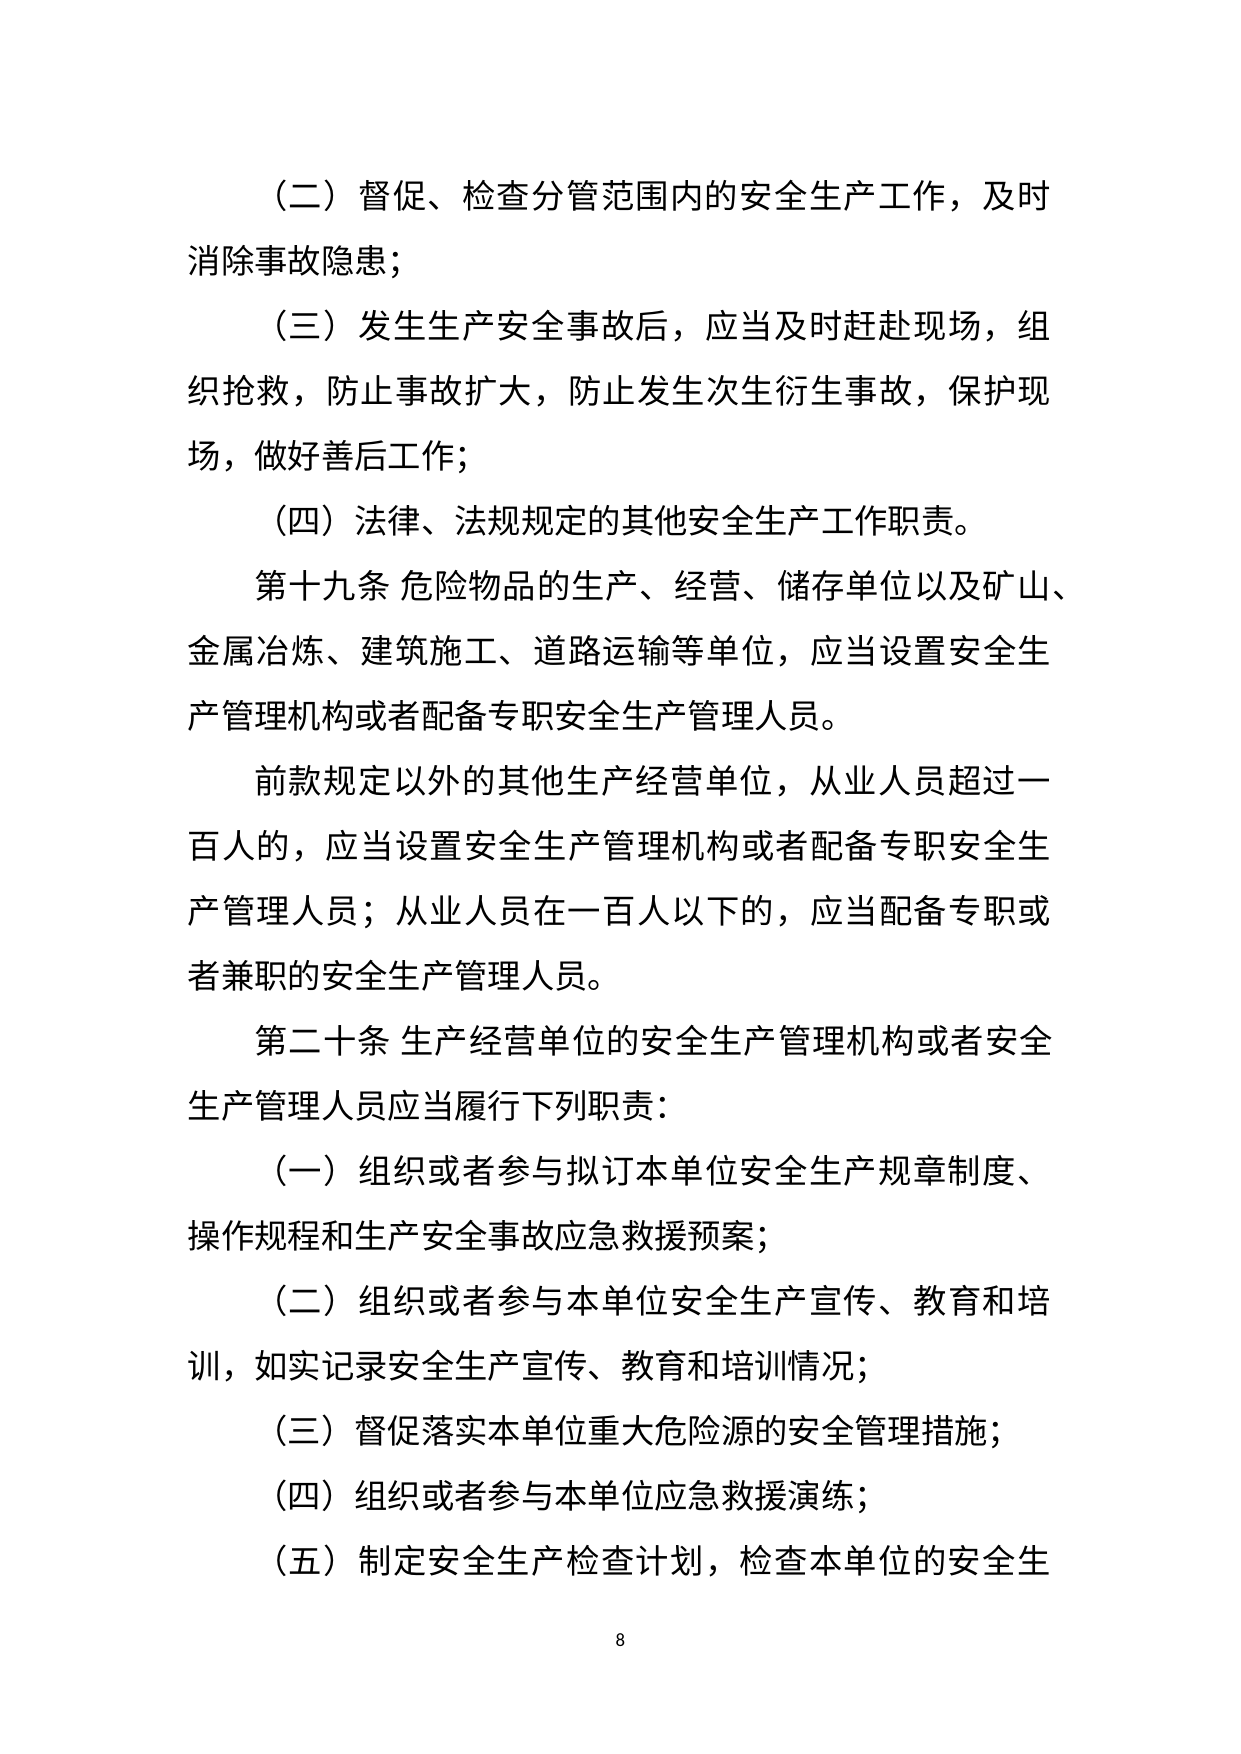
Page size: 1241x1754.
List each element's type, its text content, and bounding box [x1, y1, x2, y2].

text （四）组织或者参与本单位应急救援演练； [187, 1462, 1053, 1527]
text （二）组织或者参与本单位安全生产宣传、教育和培训，如实记录安全生产宣传、教育和培训情况； [187, 1267, 1053, 1397]
text 第二十条 生产经营单位的安全生产管理机构或者安全生产管理人员应当履行下列职责： [187, 1007, 1053, 1137]
text （四）法律、法规规定的其他安全生产工作职责。 [187, 487, 1053, 552]
text （三）发生生产安全事故后，应当及时赶赴现场，组织抢救，防止事故扩大，防止发生次生衍生事故，保护现场，做好善后工作； [187, 292, 1053, 487]
text 前款规定以外的其他生产经营单位，从业人员超过一百人的，应当设置安全生产管理机构或者配备专职安全生产管理人员；从业人员在一百人以下的，应当配备专职或者兼职的安全生产管理人员。 [187, 747, 1053, 1007]
text （一）组织或者参与拟订本单位安全生产规章制度、操作规程和生产安全事故应急救援预案； [187, 1137, 1053, 1267]
text （三）督促落实本单位重大危险源的安全管理措施； [187, 1397, 1053, 1462]
text （二）督促、检查分管范围内的安全生产工作，及时消除事故隐患； [187, 162, 1053, 292]
text 第十九条 危险物品的生产、经营、储存单位以及矿山、金属冶炼、建筑施工、道路运输等单位，应当设置安全生产管理机构或者配备专职安全生产管理人员。 [187, 552, 1053, 747]
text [187, 1527, 1053, 1592]
